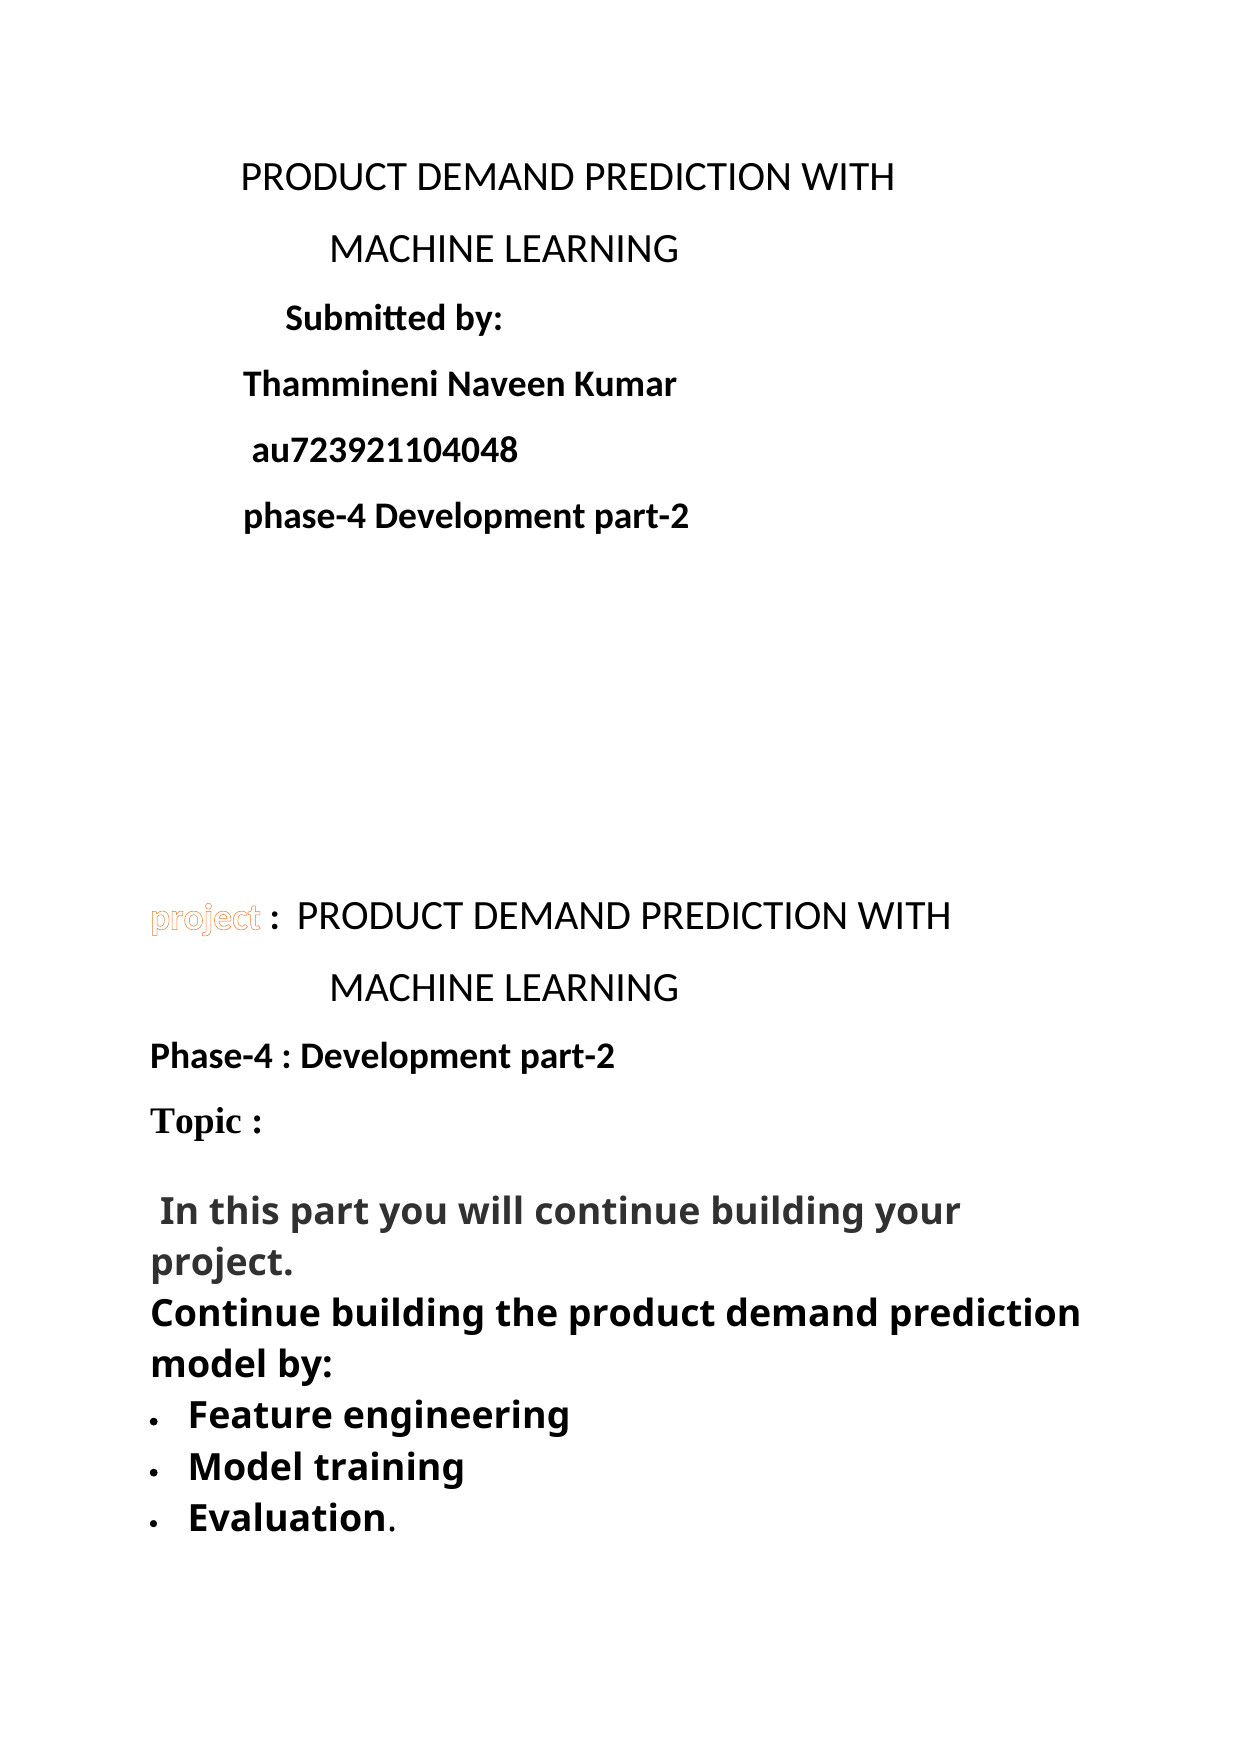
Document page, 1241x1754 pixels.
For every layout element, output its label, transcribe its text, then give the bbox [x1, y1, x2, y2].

text project : PRODUCT DEMAND PREDICTION WITH [150, 889, 1090, 940]
text MACHINE LEARNING [150, 961, 1090, 1012]
text MACHINE LEARNING [150, 222, 1090, 273]
text Continue building the product demand prediction model by: [150, 1287, 1090, 1389]
text Phase-4 : Development part-2 [150, 1032, 1090, 1078]
text In this part you will continue building your project. [150, 1185, 1090, 1287]
list Model training [150, 1440, 1090, 1491]
text Submitted by: [150, 294, 1090, 340]
text Topic : [150, 1098, 1090, 1142]
text phase-4 Development part-2 [150, 492, 1090, 538]
text PRODUCT DEMAND PREDICTION WITH [150, 150, 1090, 201]
text au723921104048 [150, 426, 1090, 472]
list Feature engineering [150, 1389, 1090, 1440]
text Thammineni Naveen Kumar [150, 360, 1090, 406]
list Evaluation. [150, 1491, 1090, 1542]
